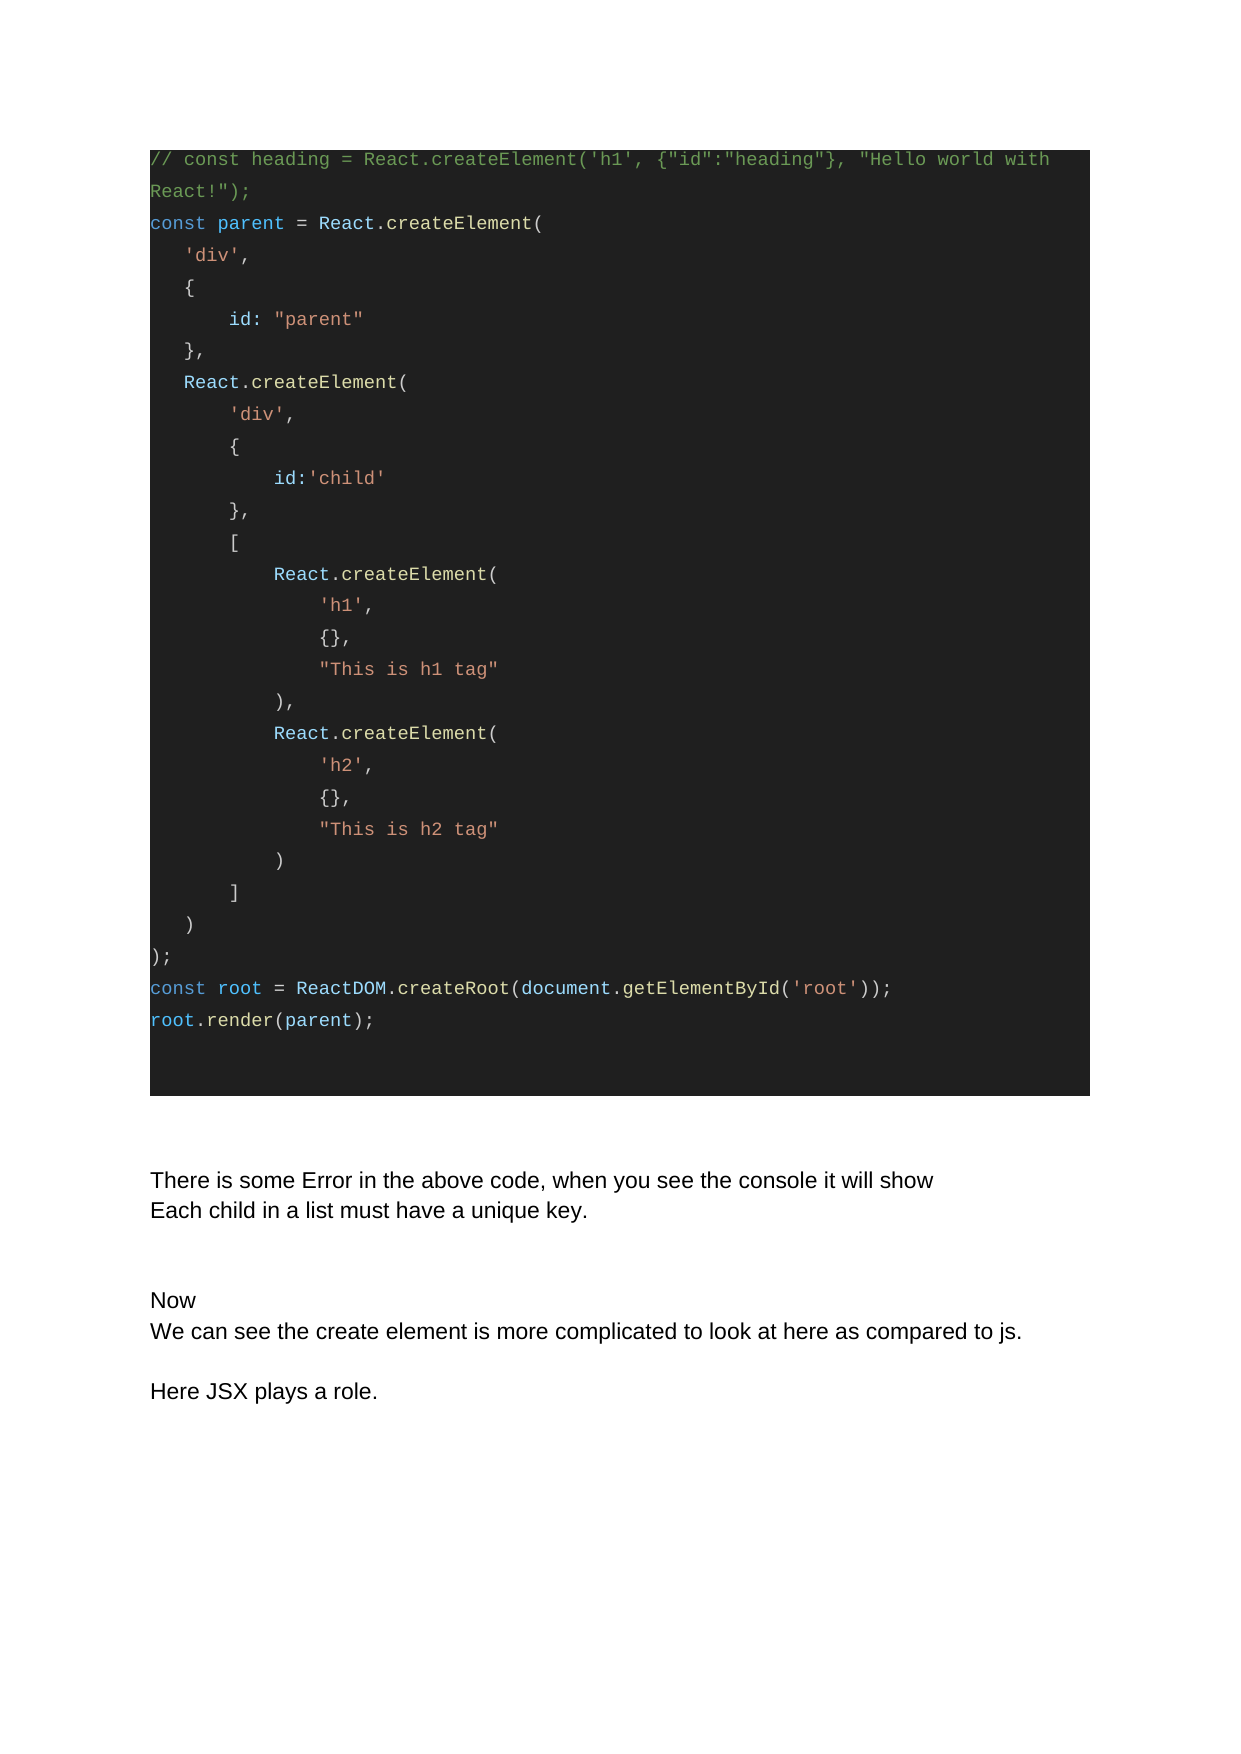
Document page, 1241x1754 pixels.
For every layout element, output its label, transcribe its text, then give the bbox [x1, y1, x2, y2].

text const root = ReactDOM.createRoot(document.getElementById('root')); [150, 979, 1090, 1000]
text ) [150, 915, 1090, 936]
text "This is h1 tag" [150, 660, 1090, 681]
text 'h1', [150, 596, 1090, 617]
text {}, [150, 787, 1090, 809]
text React.createElement( [150, 564, 1090, 586]
text 'div', [150, 405, 1090, 426]
text [ [150, 532, 1090, 554]
text {}, [150, 628, 1090, 649]
text React.createElement( [150, 373, 1090, 394]
text 'h2', [150, 756, 1090, 777]
text There is some Error in the above code, when you see the console it will show [150, 1167, 1090, 1193]
text }, [150, 501, 1090, 522]
text Each child in a list must have a unique key. [150, 1197, 1090, 1223]
text }, [150, 341, 1090, 362]
text ); [150, 947, 1090, 968]
text "This is h2 tag" [150, 819, 1090, 841]
text { [150, 277, 1090, 299]
text // const heading = React.createElement('h1', {"id":"heading"}, "Hello world with React!"); [150, 150, 1090, 203]
text We can see the create element is more complicated to look at here as compared to js. [150, 1318, 1090, 1344]
text React.createElement( [150, 724, 1090, 745]
text { [150, 437, 1090, 458]
text const parent = React.createElement( [150, 214, 1090, 235]
text Now [150, 1287, 1090, 1314]
text ) [150, 851, 1090, 872]
text Here JSX plays a role. [150, 1378, 1090, 1404]
text root.render(parent); [150, 1011, 1090, 1032]
text id:'child' [150, 469, 1090, 490]
text ] [150, 883, 1090, 904]
text id: "parent" [150, 309, 1090, 331]
text 'div', [150, 246, 1090, 267]
text ), [150, 692, 1090, 713]
